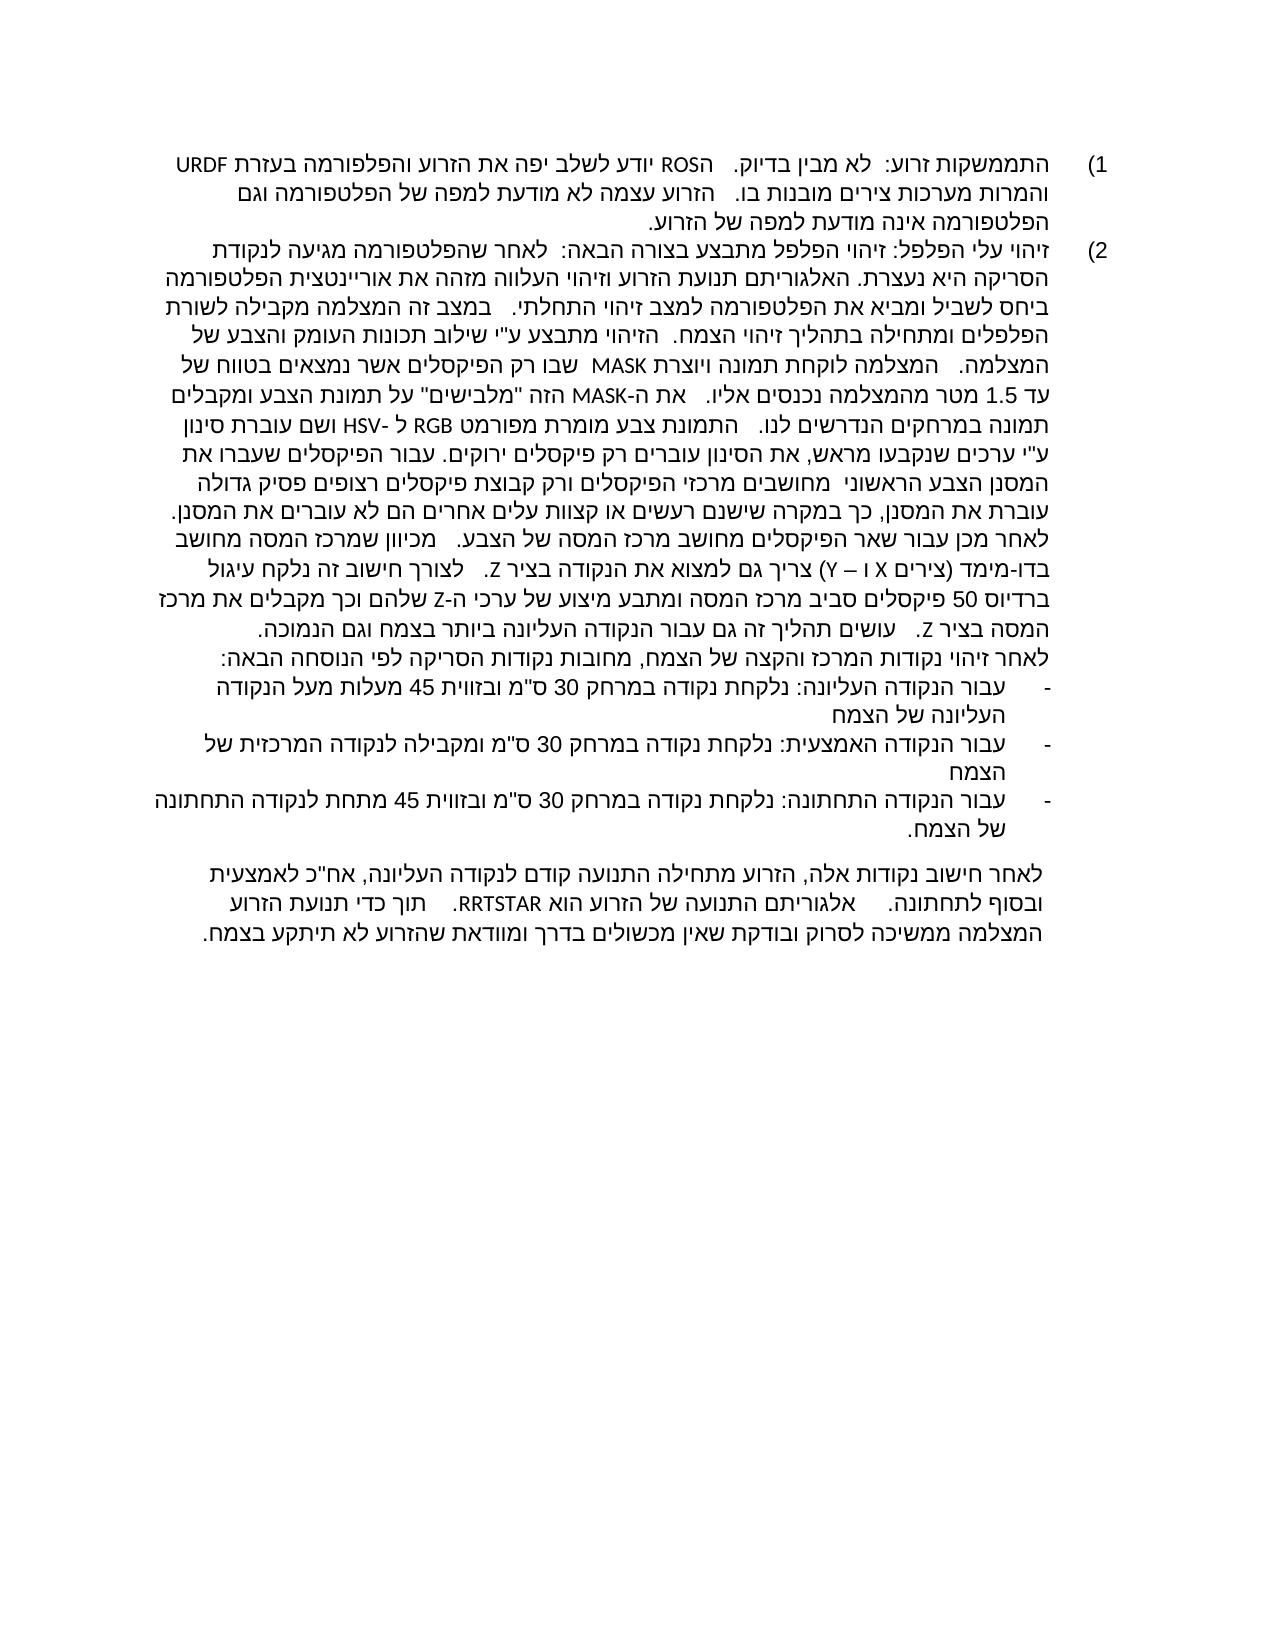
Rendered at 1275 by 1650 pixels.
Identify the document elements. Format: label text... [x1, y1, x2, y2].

text לאחר חישוב נקודות אלה, הזרוע מתחילה התנועה קודם לנקודה העליונה, אח"כ לאמצעית ובסוף לתחתונה. אלגוריתם התנועה של הזרוע הוא RRTSTAR. תוך כדי תנועת הזרוע המצלמה ממשיכה לסרוק ובודקת שאין מכשולים בדרך ומוודאת שהזרוע לא תיתקע בצמח. [150, 861, 1044, 946]
list עבור הנקודה העליונה: נלקחת נקודה במרחק 30 ס"מ ובזווית 45 מעלות מעל הנקודה העליונה של הצמח [150, 674, 1044, 728]
list עבור הנקודה התחתונה: נלקחת נקודה במרחק 30 ס"מ ובזווית 45 מתחת לנקודה התחתונה של הצמח. [150, 787, 1044, 842]
list זיהוי עלי הפלפל: זיהוי הפלפל מתבצע בצורה הבאה: לאחר שהפלטפורמה מגיעה לנקודת הסריקה היא נעצרת. האלגוריתם תנועת הזרוע וזיהוי העלווה מזהה את אוריינטצית הפלטפורמה ביחס לשביל ומביא את הפלטפורמה למצב זיהוי התחלתי. במצב זה המצלמה מקבילה לשורת הפלפלים ומתחילה בתהליך זיהוי הצמח. הזיהוי מתבצע ע"י שילוב תכונות העומק והצבע של המצלמה. המצלמה לוקחת תמונה ויוצרת MASK שבו רק הפיקסלים אשר נמצאים בטווח של עד 1.5 מטר מהמצלמה נכנסים אליו. את ה-MASK הזה "מלבישים" על תמונת הצבע ומקבלים תמונה במרחקים הנדרשים לנו. התמונת צבע מומרת מפורמט RGB ל -HSV ושם עוברת סינון ע"י ערכים שנקבעו מראש, את הסינון עוברים רק פיקסלים ירוקים. עבור הפיקסלים שעברו את המסנן הצבע הראשוני מחושבים מרכזי הפיקסלים ורק קבוצת פיקסלים רצופים פסיק גדולה עוברת את המסנן, כך במקרה שישנם רעשים או קצוות עלים אחרים הם לא עוברים את המסנן. לאחר מכן עבור שאר הפיקסלים מחושב מרכז המסה של הצבע. מכיוון שמרכז המסה מחושב בדו-מימד (צירים X ו – Y) צריך גם למצוא את הנקודה בציר Z. לצורך חישוב זה נלקח עיגול ברדיוס 50 פיקסלים סביב מרכז המסה ומתבע מיצוע של ערכי ה-Z שלהם וכך מקבלים את מרכז המסה בציר Z. עושים תהליך זה גם עבור הנקודה העליונה ביותר בצמח וגם הנמוכה. [150, 237, 1087, 643]
list התממשקות זרוע: לא מבין בדיוק. הROS יודע לשלב יפה את הזרוע והפלפורמה בעזרת URDF והמרות מערכות צירים מובנות בו. הזרוע עצמה לא מודעת למפה של הפלטפורמה וגם הפלטפורמה אינה מודעת למפה של הזרוע. [150, 150, 1087, 235]
list עבור הנקודה האמצעית: נלקחת נקודה במרחק 30 ס"מ ומקבילה לנקודה המרכזית של הצמח [150, 731, 1044, 785]
list לאחר זיהוי נקודות המרכז והקצה של הצמח, מחובות נקודות הסריקה לפי הנוסחה הבאה: [150, 645, 1050, 672]
